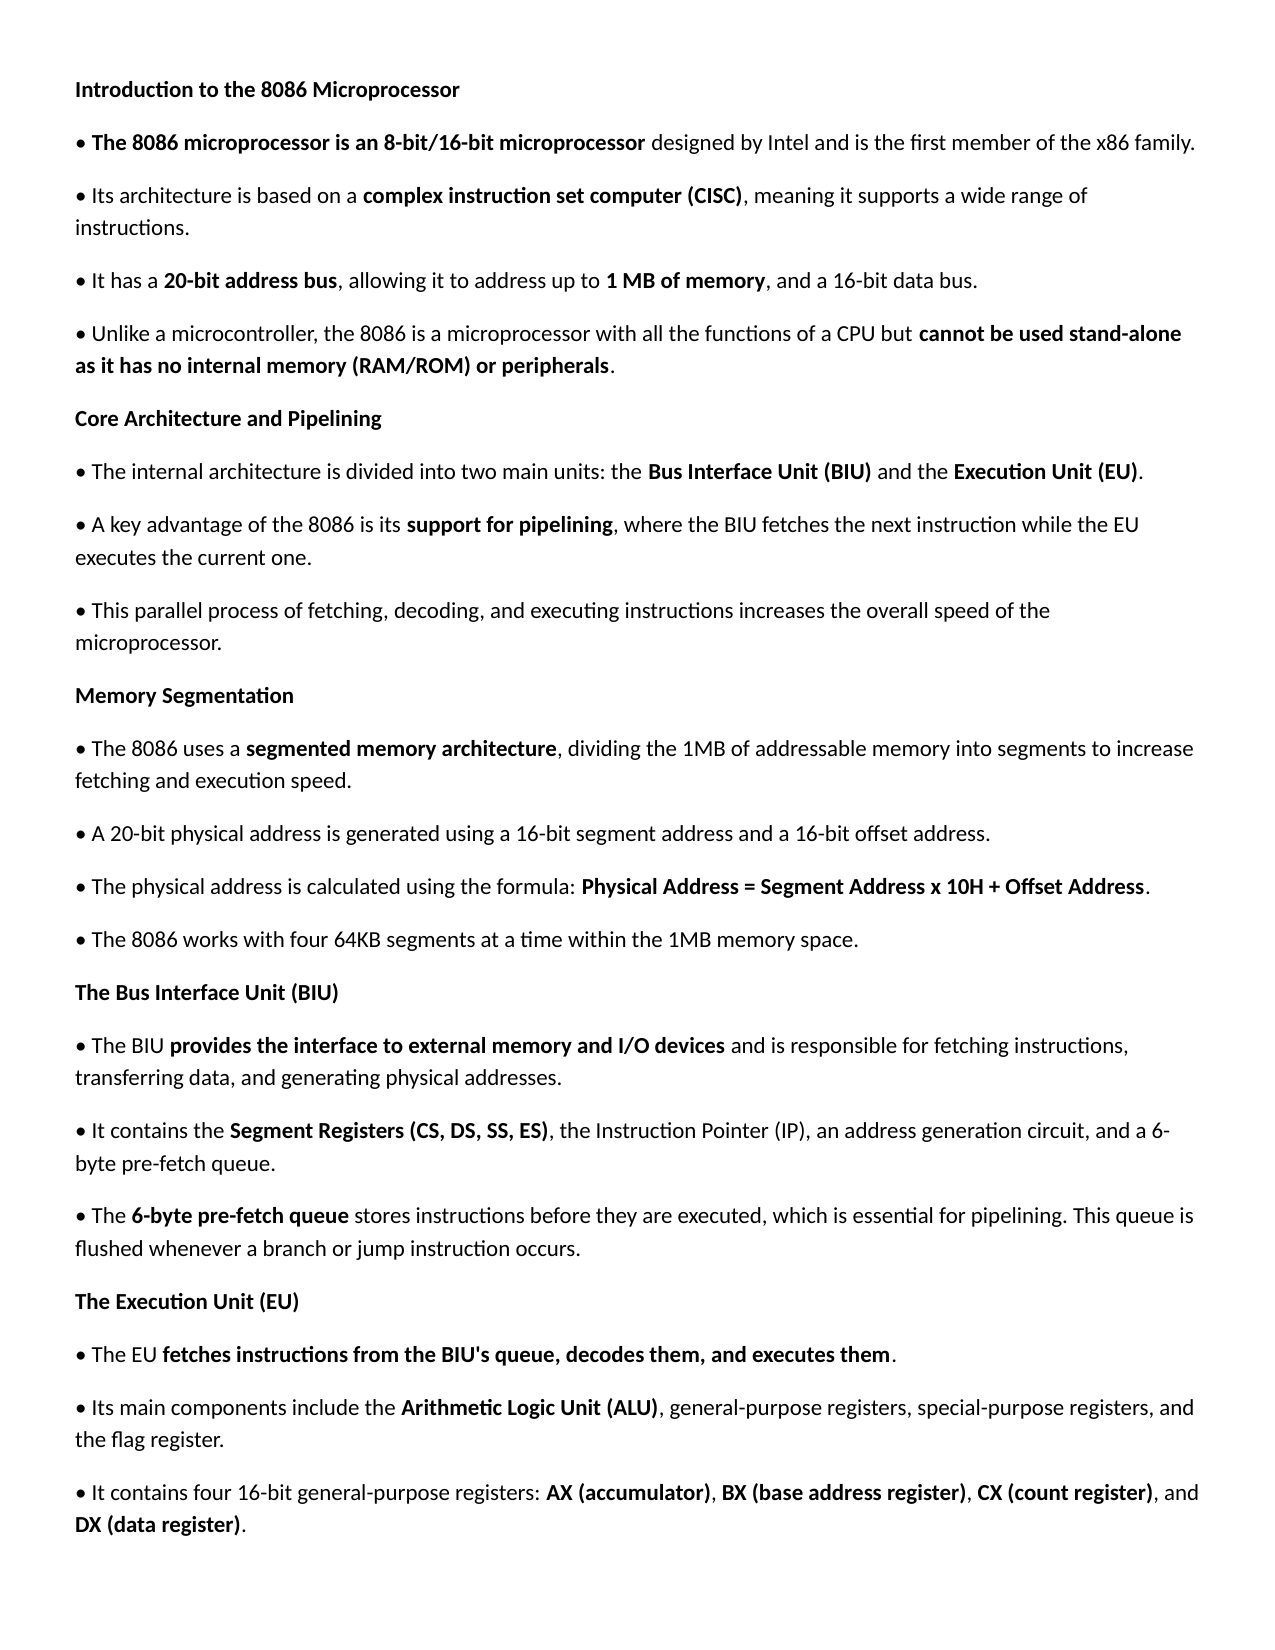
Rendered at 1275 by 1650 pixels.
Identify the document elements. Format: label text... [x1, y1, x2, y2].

text • The 8086 microprocessor is an 8-bit/16-bit microprocessor designed by Intel and is the first member of the x86 family. [75, 128, 1200, 156]
text • It has a 20-bit address bus, allowing it to address up to 1 MB of memory, and a 16-bit data bus. [75, 266, 1200, 294]
text Memory Segmentation [75, 681, 1200, 709]
text Introduction to the 8086 Microprocessor [75, 75, 1200, 103]
text • This parallel process of fetching, decoding, and executing instructions increases the overall speed of the microprocessor. [75, 596, 1200, 656]
text • A key advantage of the 8086 is its support for pipelining, where the BIU fetches the next instruction while the EU executes the current one. [75, 511, 1200, 571]
text • The internal architecture is divided into two main units: the Bus Interface Unit (BIU) and the Execution Unit (EU). [75, 457, 1200, 486]
text Core Architecture and Pipelining [75, 404, 1200, 432]
text • The 8086 works with four 64KB segments at a time within the 1MB memory space. [75, 925, 1200, 953]
text • It contains four 16-bit general-purpose registers: AX (accumulator), BX (base address register), CX (count register), and DX (data register). [75, 1478, 1200, 1538]
text • The EU fetches instructions from the BIU's queue, decodes them, and executes them. [75, 1340, 1200, 1368]
text • The BIU provides the interface to external memory and I/O devices and is responsible for fetching instructions, transferring data, and generating physical addresses. [75, 1031, 1200, 1091]
text The Execution Unit (EU) [75, 1287, 1200, 1315]
text • It contains the Segment Registers (CS, DS, SS, ES), the Instruction Pointer (IP), an address generation circuit, and a 6-byte pre-fetch queue. [75, 1116, 1200, 1177]
text • The 8086 uses a segmented memory architecture, dividing the 1MB of addressable memory into segments to increase fetching and execution speed. [75, 734, 1200, 794]
text The Bus Interface Unit (BIU) [75, 978, 1200, 1006]
text • The 6-byte pre-fetch queue stores instructions before they are executed, which is essential for pipelining. This queue is flushed whenever a branch or jump instruction occurs. [75, 1202, 1200, 1262]
text • Unlike a microcontroller, the 8086 is a microprocessor with all the functions of a CPU but cannot be used stand-alone as it has no internal memory (RAM/ROM) or peripherals. [75, 319, 1200, 379]
text • The physical address is calculated using the formula: Physical Address = Segment Address x 10H + Offset Address. [75, 872, 1200, 900]
text • A 20-bit physical address is generated using a 16-bit segment address and a 16-bit offset address. [75, 819, 1200, 847]
text • Its main components include the Arithmetic Logic Unit (ALU), general-purpose registers, special-purpose registers, and the flag register. [75, 1393, 1200, 1453]
text • Its architecture is based on a complex instruction set computer (CISC), meaning it supports a wide range of instructions. [75, 181, 1200, 241]
